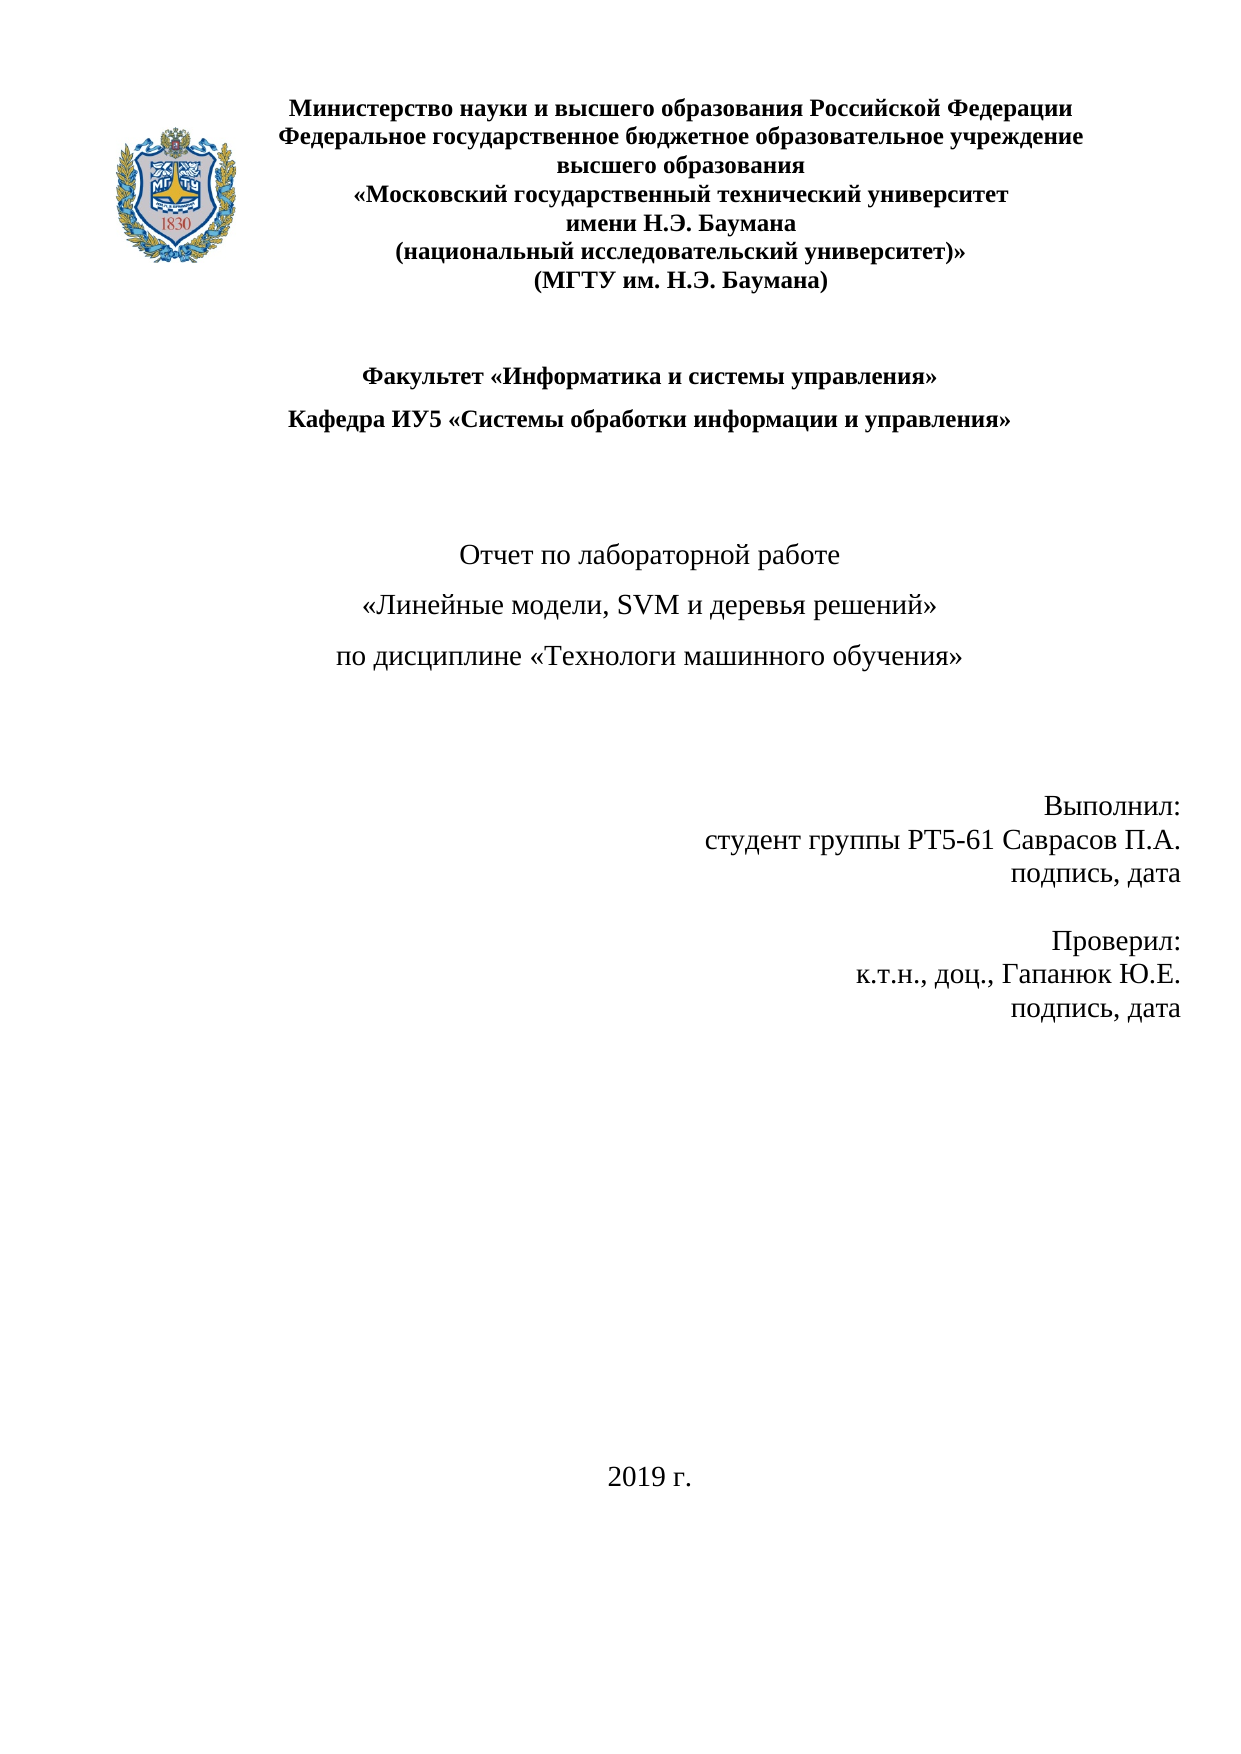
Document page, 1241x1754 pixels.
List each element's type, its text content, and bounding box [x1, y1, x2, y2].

text Факультет «Информатика и системы управления» [118, 361, 1181, 390]
table_header [107, 93, 254, 294]
text к.т.н., доц., Гапанюк Ю.Е. [118, 956, 1181, 990]
picture [115, 127, 237, 261]
text Выполнил: [118, 788, 1181, 822]
text «Линейные модели, SVM и деревья решений» [118, 587, 1181, 621]
text 2019 г. [118, 1459, 1181, 1493]
text Отчет по лабораторной работе [118, 537, 1181, 571]
text Проверил: [118, 923, 1181, 956]
table_header Министерство науки и высшего образования Российской Федерации Федеральное государственное бюджетное образовательное учреждение высшего образования «Московский государственный технический университет имени Н.Э. Баумана (национальный исследовательский университет)» (МГТУ им. Н.Э. Баумана) [254, 93, 1107, 294]
text подпись, дата [118, 990, 1181, 1023]
text Кафедра ИУ5 «Системы обработки информации и управления» [118, 404, 1181, 433]
text по дисциплине «Технологи машинного обучения» [118, 638, 1181, 671]
text студент группы РТ5-61 Саврасов П.А. [118, 822, 1181, 856]
text подпись, дата [118, 856, 1181, 889]
